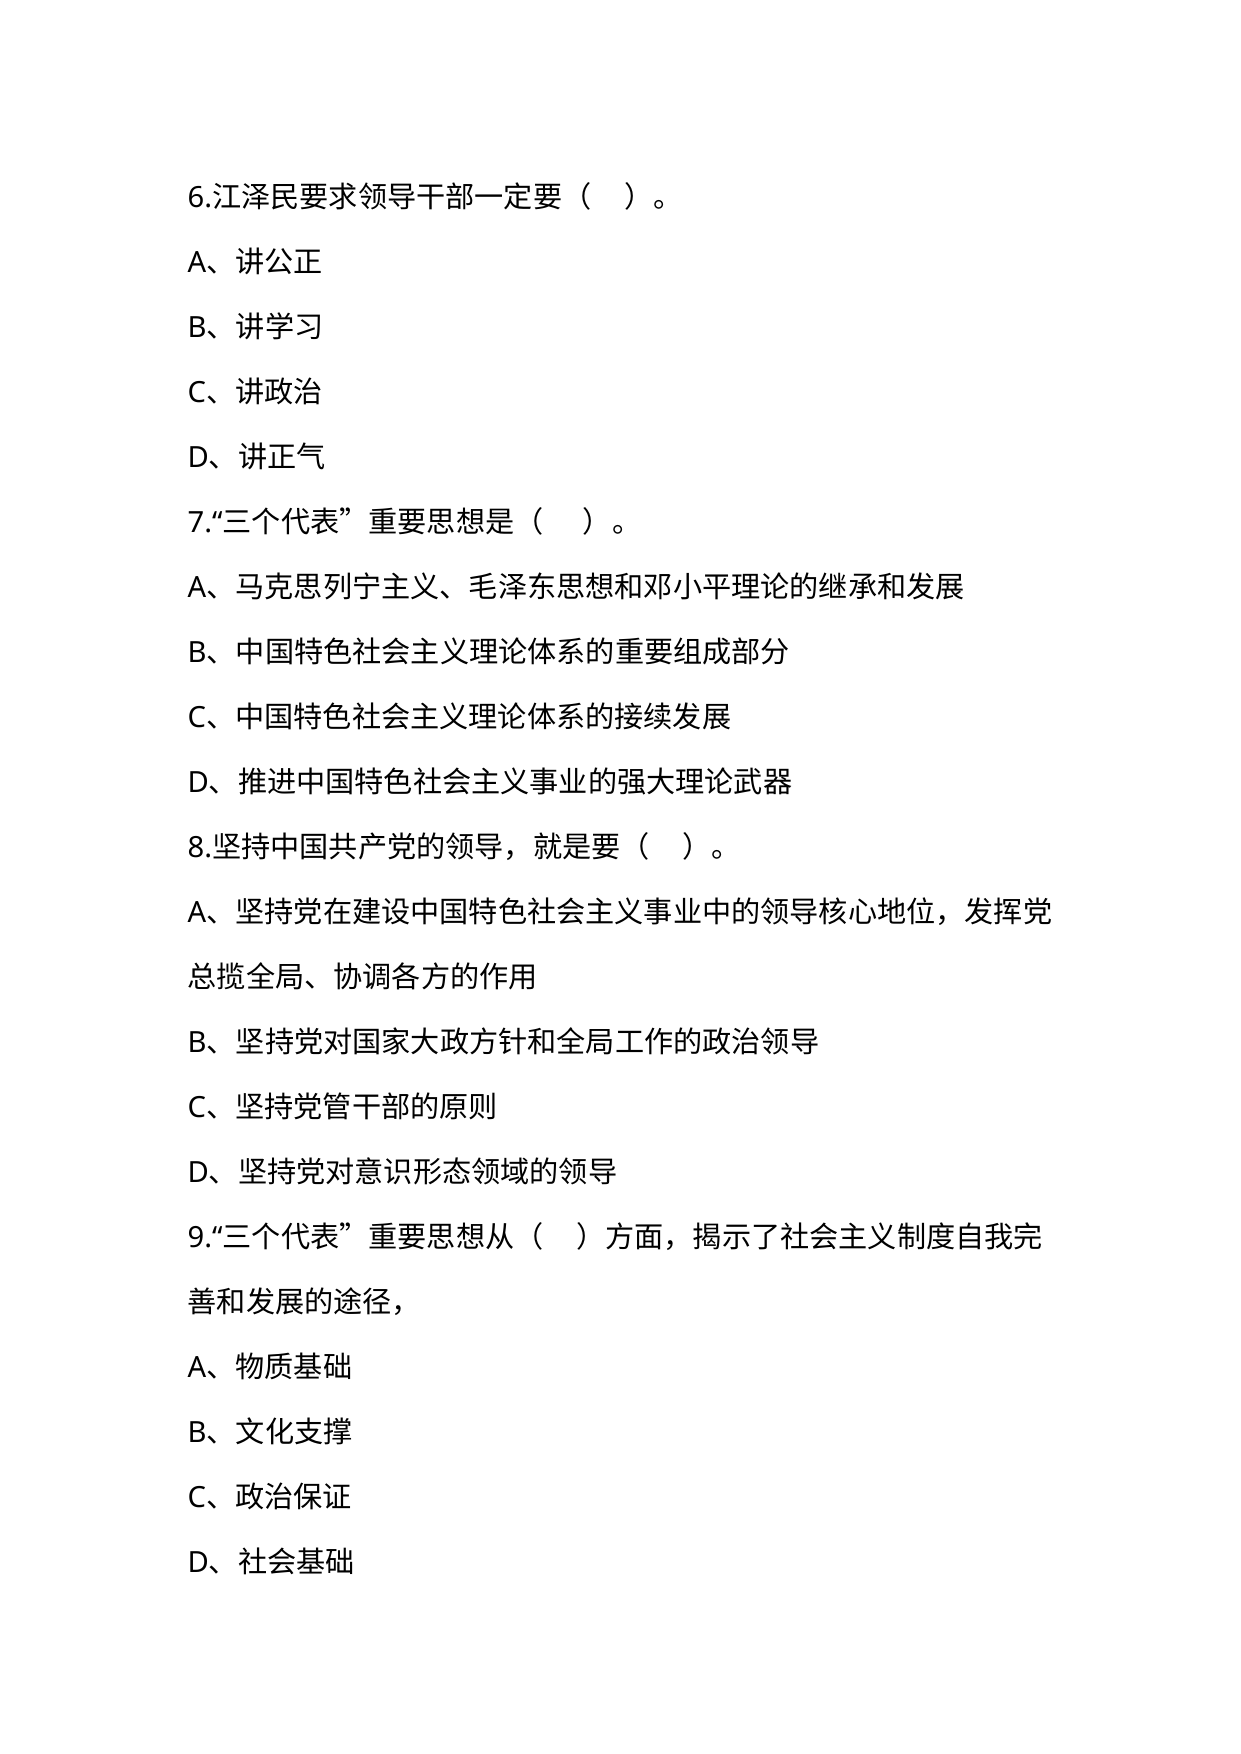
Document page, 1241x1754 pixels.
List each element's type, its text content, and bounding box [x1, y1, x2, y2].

text D、坚持党对意识形态领域的领导 [187, 1137, 1053, 1202]
text A、马克思列宁主义、毛泽东思想和邓小平理论的继承和发展 [187, 552, 1053, 617]
text D、社会基础 [187, 1527, 1053, 1592]
text C、政治保证 [187, 1462, 1053, 1527]
text 9.“三个代表”重要思想从（ ）方面，揭示了社会主义制度自我完善和发展的途径， [187, 1202, 1053, 1332]
text B、文化支撑 [187, 1397, 1053, 1462]
text B、讲学习 [187, 292, 1053, 357]
text C、坚持党管干部的原则 [187, 1072, 1053, 1137]
text 7.“三个代表”重要思想是（ ）。 [187, 487, 1053, 552]
text 8.坚持中国共产党的领导，就是要（ ）。 [187, 812, 1053, 877]
text A、坚持党在建设中国特色社会主义事业中的领导核心地位，发挥党总揽全局、协调各方的作用 [187, 877, 1053, 1007]
text C、讲政治 [187, 357, 1053, 422]
text B、坚持党对国家大政方针和全局工作的政治领导 [187, 1007, 1053, 1072]
text C、中国特色社会主义理论体系的接续发展 [187, 682, 1053, 747]
text D、推进中国特色社会主义事业的强大理论武器 [187, 747, 1053, 812]
text A、物质基础 [187, 1332, 1053, 1397]
text 6.江泽民要求领导干部一定要（ ）。 [187, 162, 1053, 227]
text B、中国特色社会主义理论体系的重要组成部分 [187, 617, 1053, 682]
text A、讲公正 [187, 227, 1053, 292]
text D、讲正气 [187, 422, 1053, 487]
